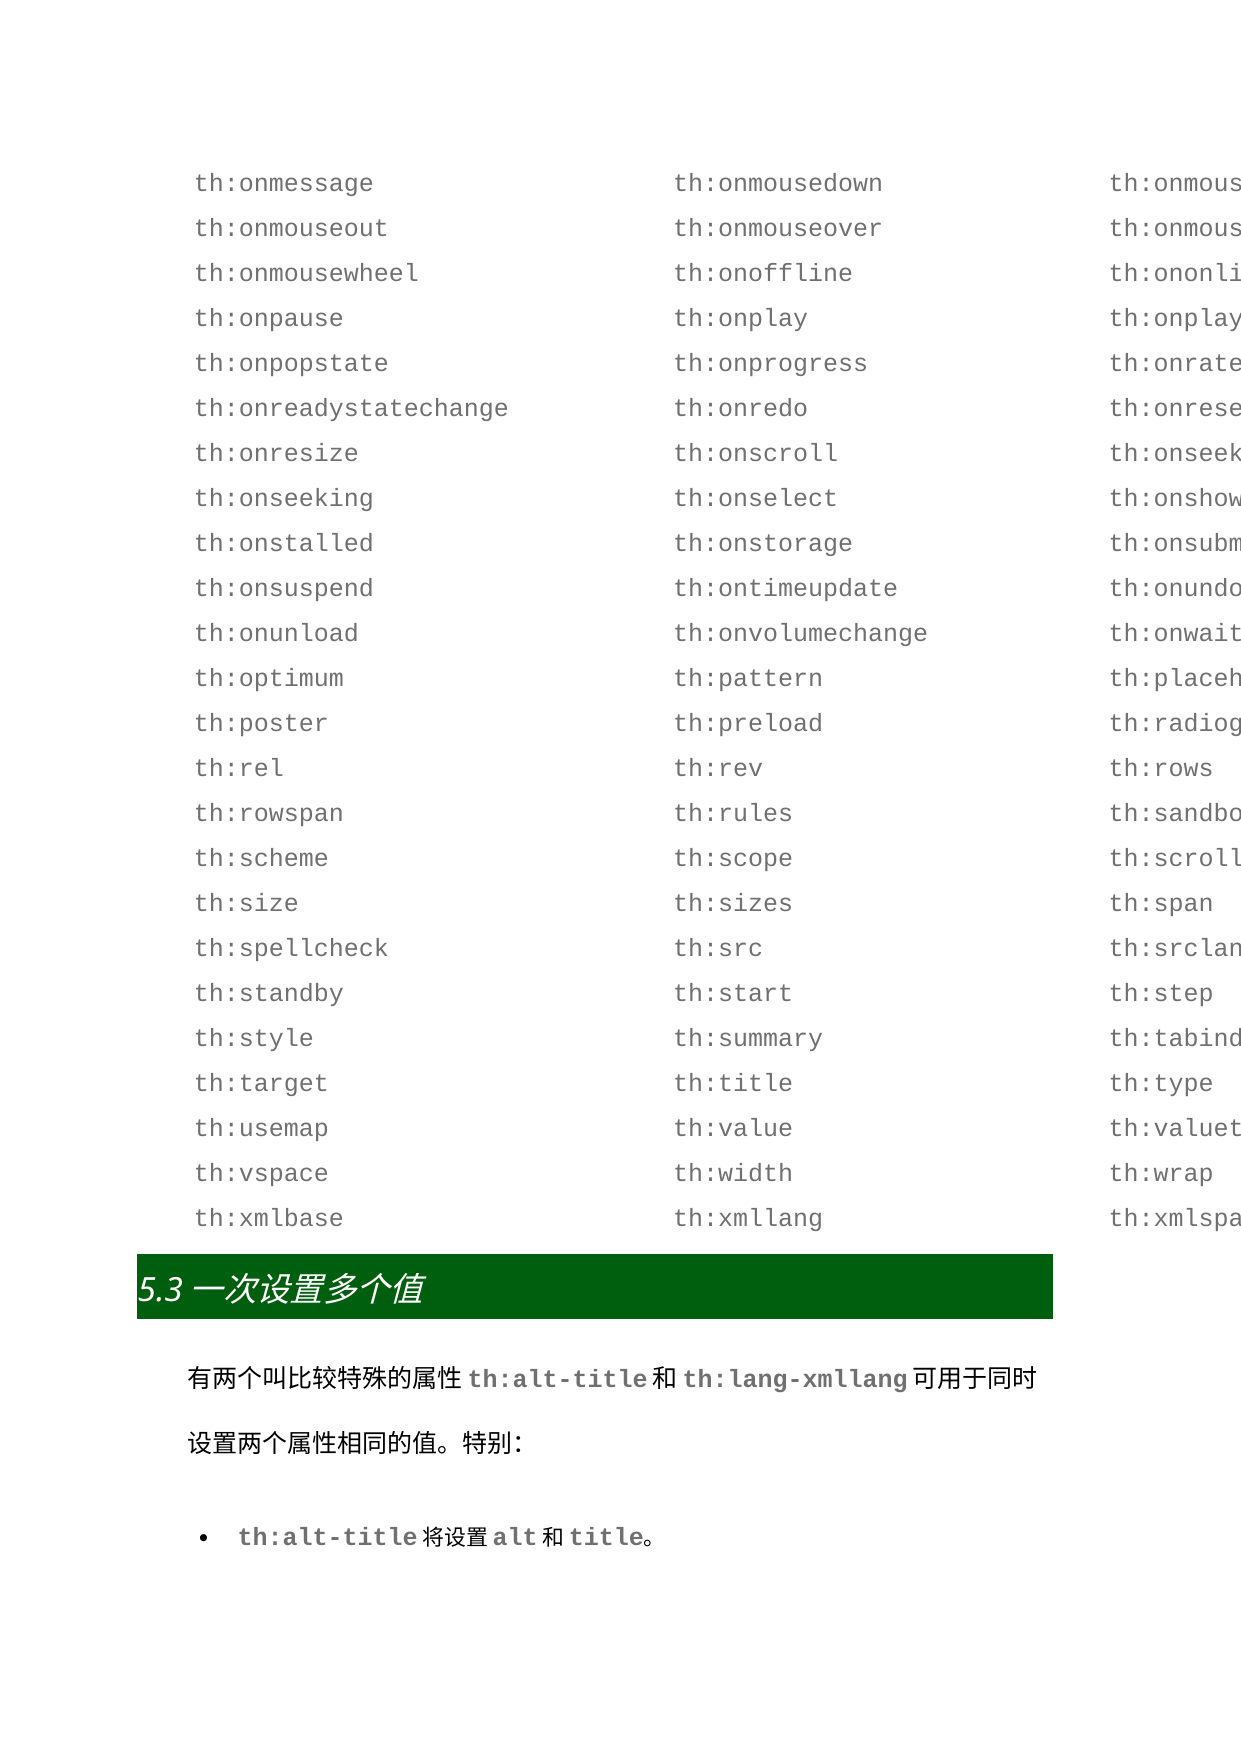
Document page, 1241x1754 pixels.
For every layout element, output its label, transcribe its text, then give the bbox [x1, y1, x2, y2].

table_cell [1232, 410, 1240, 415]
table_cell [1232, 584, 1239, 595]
subtitle 5.3一次设置多个值 [137, 1254, 1053, 1319]
text 有两个叫比较特殊的属性th:alt-title和th:lang-xmllang可用于同时设置两个属性相同的值。特别： [187, 1344, 1053, 1474]
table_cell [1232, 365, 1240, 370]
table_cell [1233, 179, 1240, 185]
list th:alt-title将设置alt和title。 [200, 1504, 1053, 1569]
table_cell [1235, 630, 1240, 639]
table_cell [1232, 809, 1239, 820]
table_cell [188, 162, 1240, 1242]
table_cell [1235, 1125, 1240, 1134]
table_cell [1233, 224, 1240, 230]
